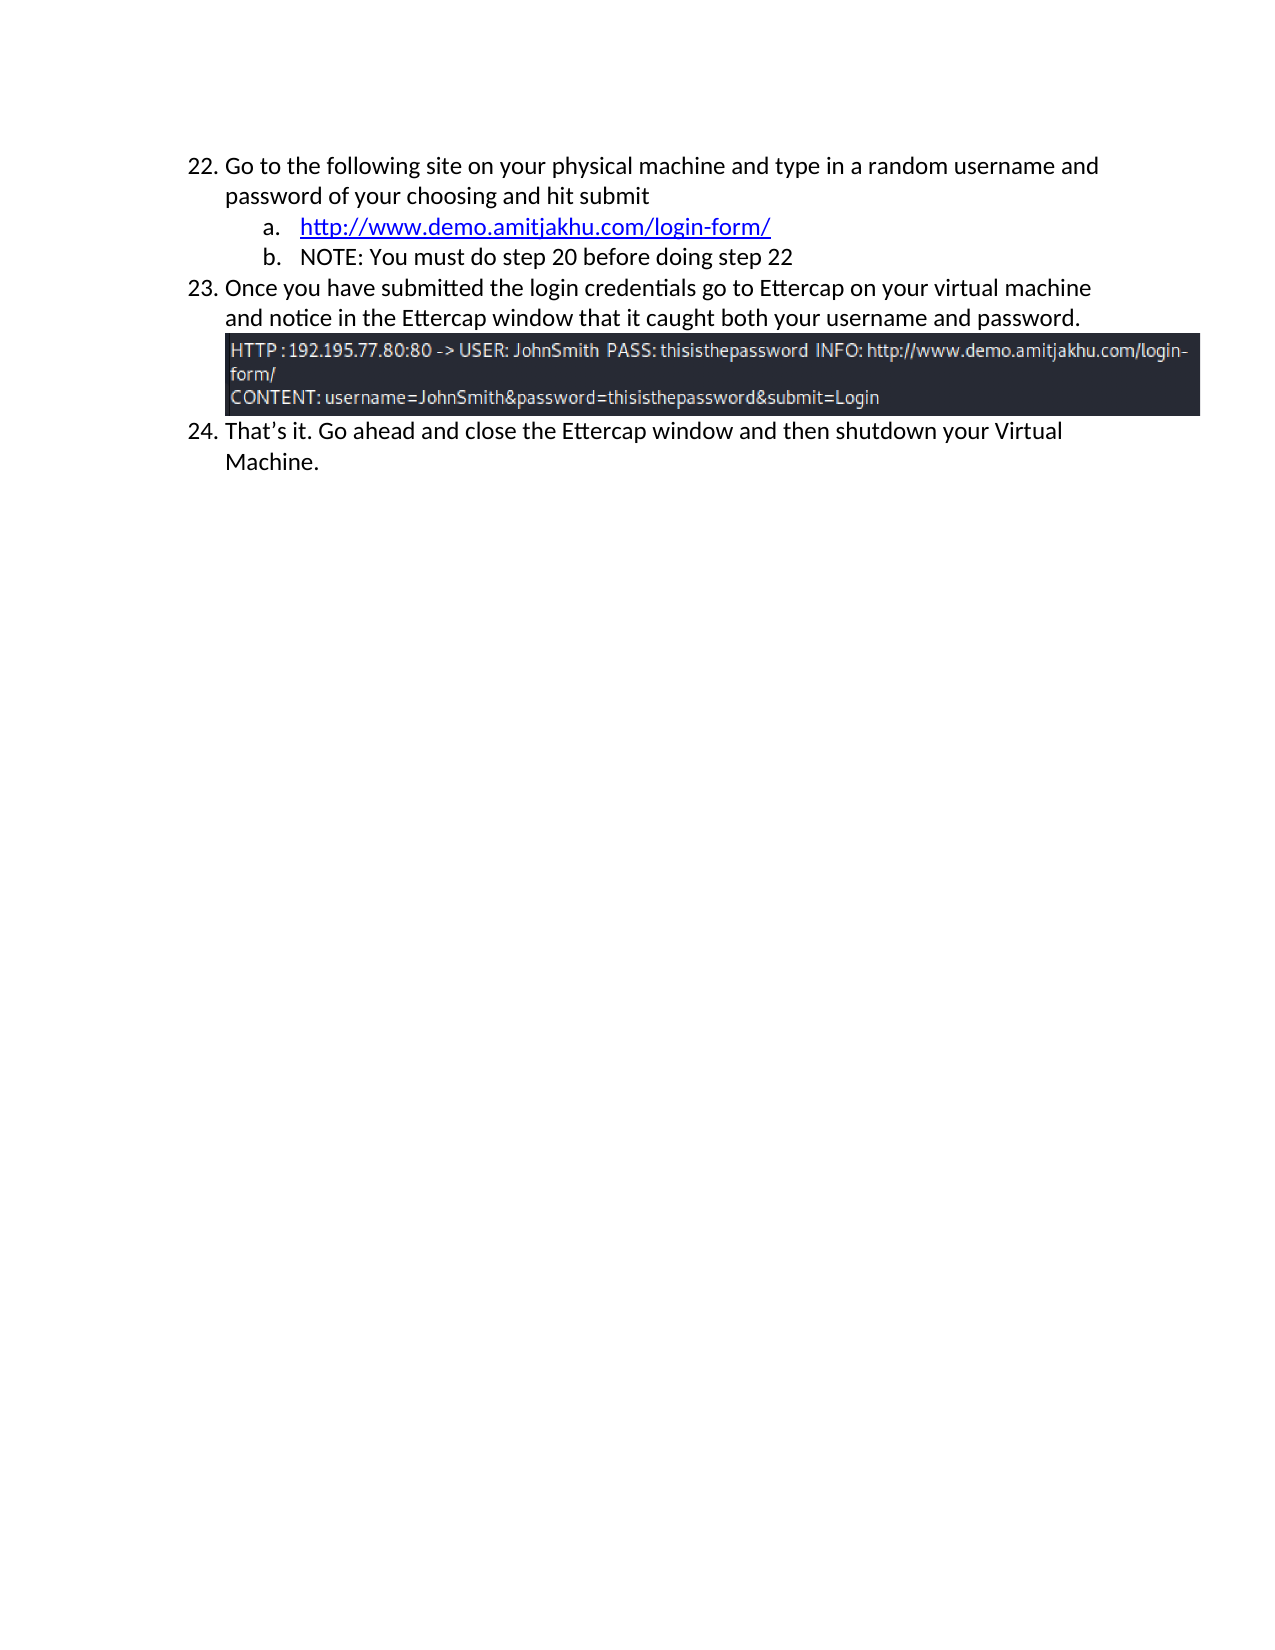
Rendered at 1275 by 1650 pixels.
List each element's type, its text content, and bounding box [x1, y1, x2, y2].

list NOTE: You must do step 20 before doing step 22 [262, 242, 1125, 272]
list Once you have submitted the login credentials go to Ettercap on your virtual machine and notice in the Ettercap window that it caught both your username and password. [187, 272, 1125, 333]
list http://www.demo.amitjakhu.com/login-form/ [262, 211, 1125, 242]
list That’s it. Go ahead and close the Ettercap window and then shutdown your Virtual Machine. [187, 415, 1125, 476]
picture [225, 333, 1200, 416]
list Go to the following site on your physical machine and type in a random username and password of your choosing and hit submit [187, 150, 1125, 211]
